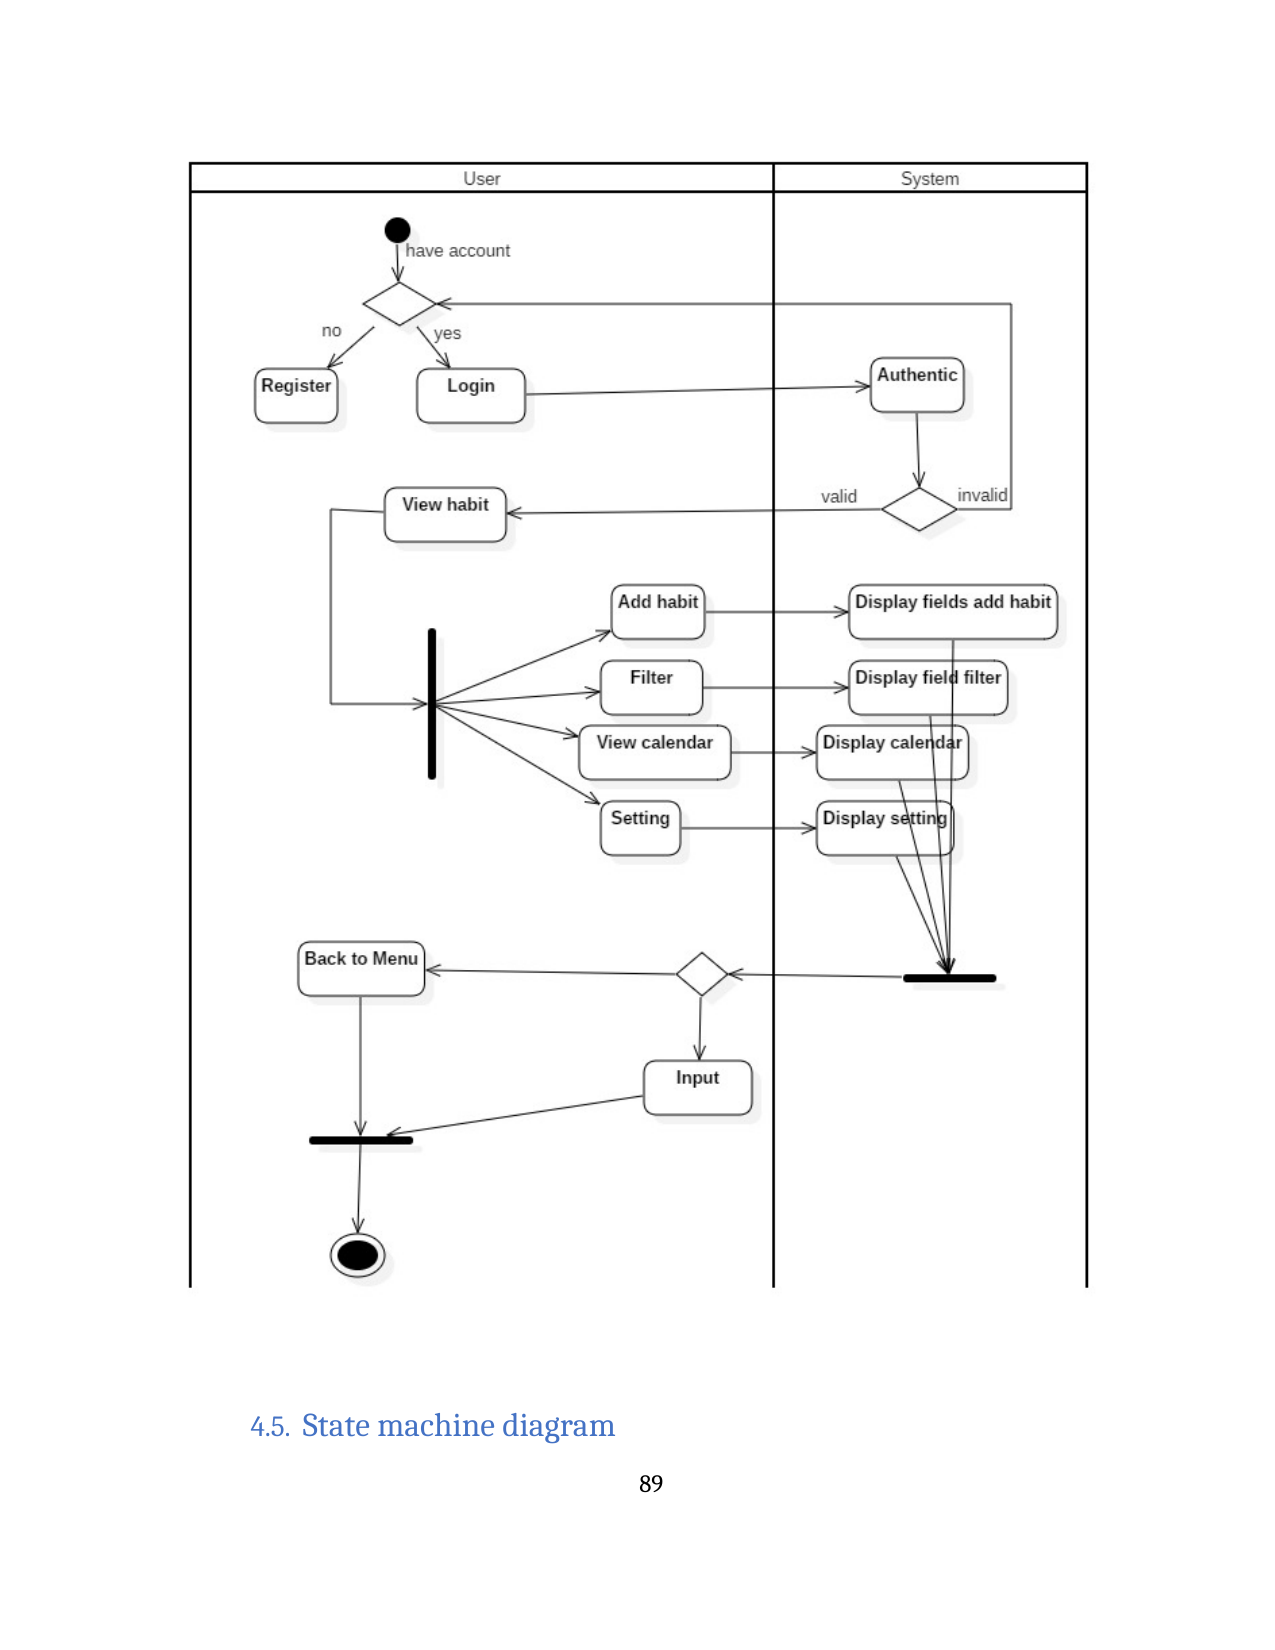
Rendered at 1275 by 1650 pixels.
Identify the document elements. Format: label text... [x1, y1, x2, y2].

picture [177, 150, 1141, 1342]
list State machine diagram [250, 1407, 1125, 1445]
